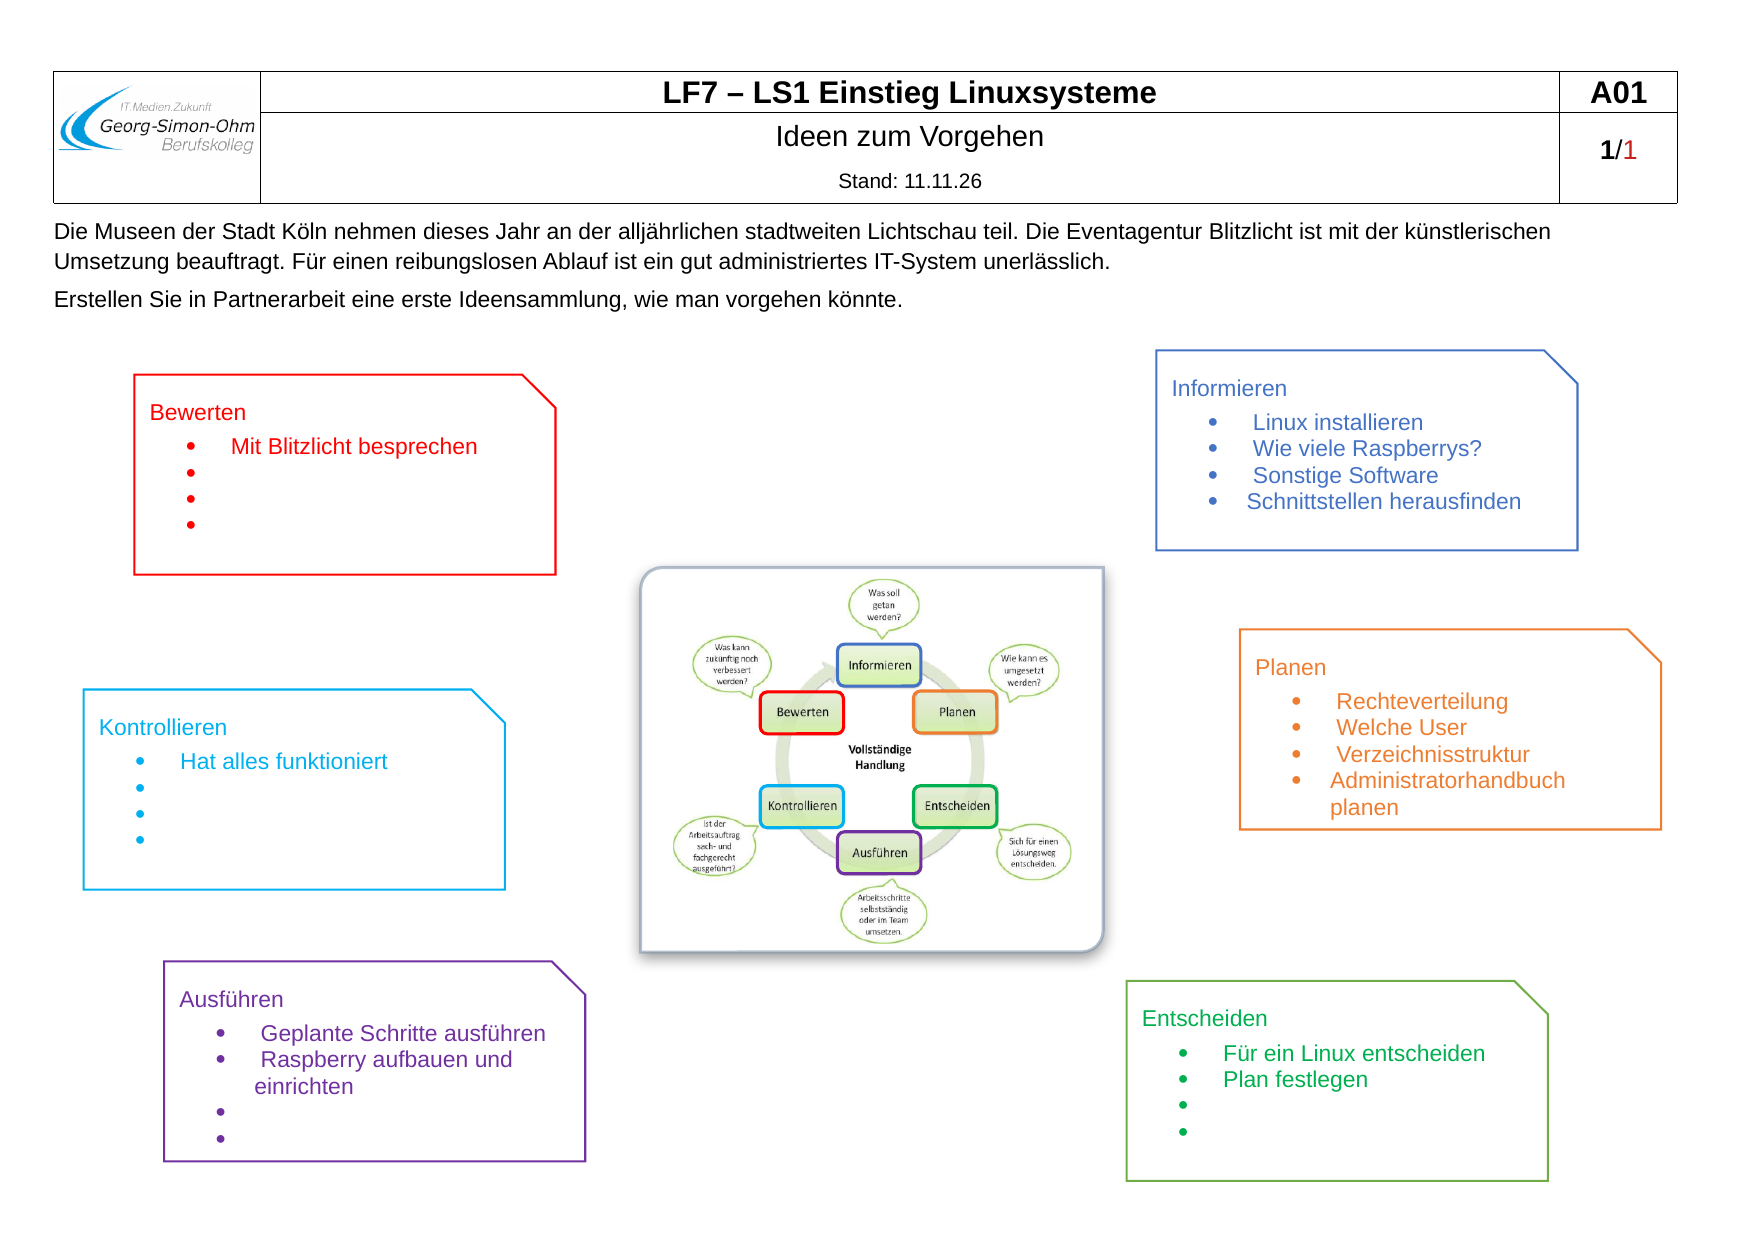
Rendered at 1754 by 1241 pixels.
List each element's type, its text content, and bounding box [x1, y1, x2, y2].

text Die Museen der Stadt Köln nehmen dieses Jahr an der alljährlichen stadtweiten Lichtschau teil. Die Eventagentur Blitzlicht ist mit der künstlerischen Umsetzung beauftragt. Für einen reibungslosen Ablauf ist ein gut administriertes IT-System unerlässlich. [53, 218, 1654, 274]
picture [643, 570, 1101, 950]
picture [58, 85, 255, 161]
text Erstellen Sie in Partnerarbeit eine erste Ideensammlung, wie man vorgehen könnte. [53, 286, 1654, 312]
